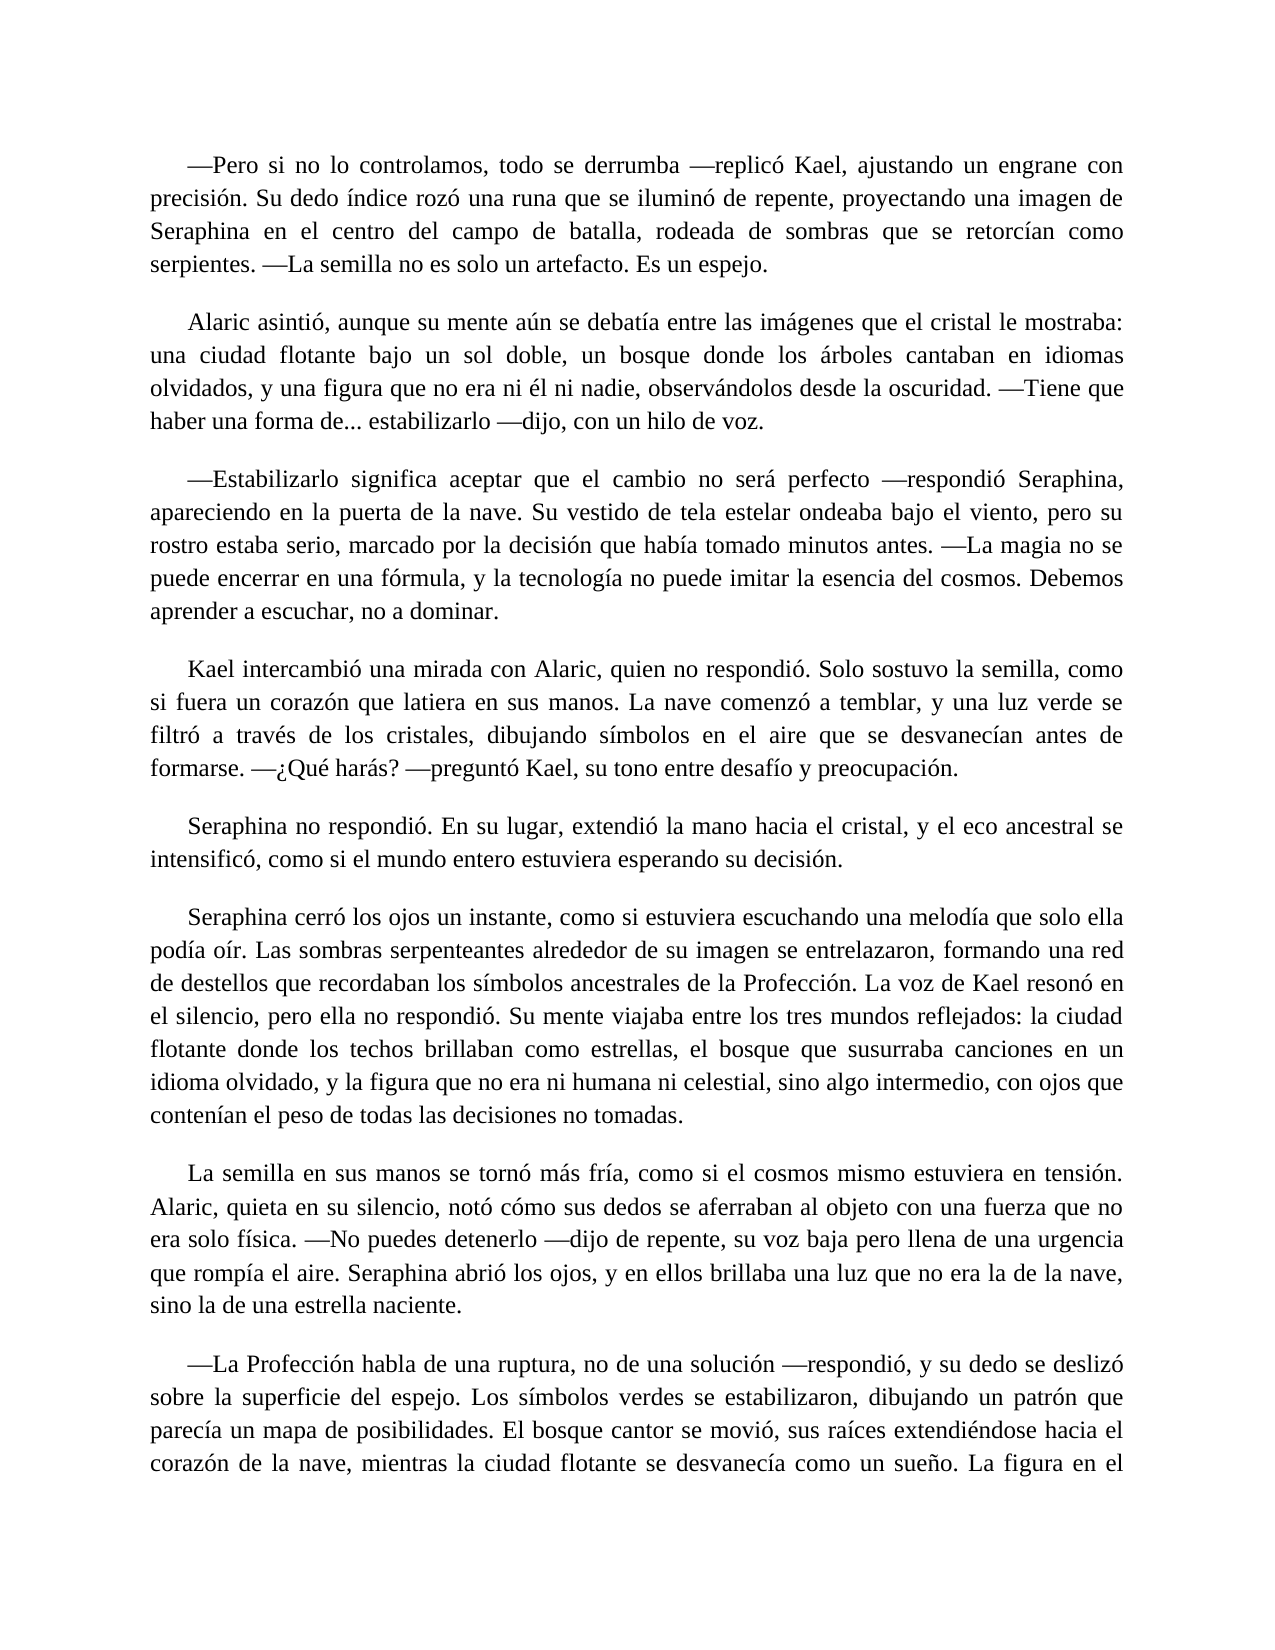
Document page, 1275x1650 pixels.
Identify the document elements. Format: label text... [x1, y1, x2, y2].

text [150, 1349, 1125, 1476]
text La semilla en sus manos se tornó más fría, como si el cosmos mismo estuviera en tensión. Alaric, quieta en su silencio, notó cómo sus dedos se aferraban al objeto con una fuerza que no era solo física. —No puedes detenerlo —dijo de repente, su voz baja pero llena de una urgencia que rompía el aire. Seraphina abrió los ojos, y en ellos brillaba una luz que no era la de la nave, sino la de una estrella naciente. [150, 1158, 1125, 1319]
text Seraphina cerró los ojos un instante, como si estuviera escuchando una melodía que solo ella podía oír. Las sombras serpenteantes alrededor de su imagen se entrelazaron, formando una red de destellos que recordaban los símbolos ancestrales de la Profección. La voz de Kael resonó en el silencio, pero ella no respondió. Su mente viajaba entre los tres mundos reflejados: la ciudad flotante donde los techos brillaban como estrellas, el bosque que susurraba canciones en un idioma olvidado, y la figura que no era ni humana ni celestial, sino algo intermedio, con ojos que contenían el peso de todas las decisiones no tomadas. [150, 902, 1125, 1129]
text —Pero si no lo controlamos, todo se derrumba —replicó Kael, ajustando un engrane con precisión. Su dedo índice rozó una runa que se iluminó de repente, proyectando una imagen de Seraphina en el centro del campo de batalla, rodeada de sombras que se retorcían como serpientes. —La semilla no es solo un artefacto. Es un espejo. [150, 150, 1125, 278]
text Kael intercambió una mirada con Alaric, quien no respondió. Solo sostuvo la semilla, como si fuera un corazón que latiera en sus manos. La nave comenzó a temblar, y una luz verde se filtró a través de los cristales, dibujando símbolos en el aire que se desvanecían antes de formarse. —¿Qué harás? —preguntó Kael, su tono entre desafío y preocupación. [150, 654, 1125, 782]
text Seraphina no respondió. En su lugar, extendió la mano hacia el cristal, y el eco ancestral se intensificó, como si el mundo entero estuviera esperando su decisión. [150, 811, 1125, 873]
text —Estabilizarlo significa aceptar que el cambio no será perfecto —respondió Seraphina, apareciendo en la puerta de la nave. Su vestido de tela estelar ondeaba bajo el viento, pero su rostro estaba serio, marcado por la decisión que había tomado minutos antes. —La magia no se puede encerrar en una fórmula, y la tecnología no puede imitar la esencia del cosmos. Debemos aprender a escuchar, no a dominar. [150, 464, 1125, 625]
text Alaric asintió, aunque su mente aún se debatía entre las imágenes que el cristal le mostraba: una ciudad flotante bajo un sol doble, un bosque donde los árboles cantaban en idiomas olvidados, y una figura que no era ni él ni nadie, observándolos desde la oscuridad. —Tiene que haber una forma de... estabilizarlo —dijo, con un hilo de voz. [150, 307, 1125, 435]
